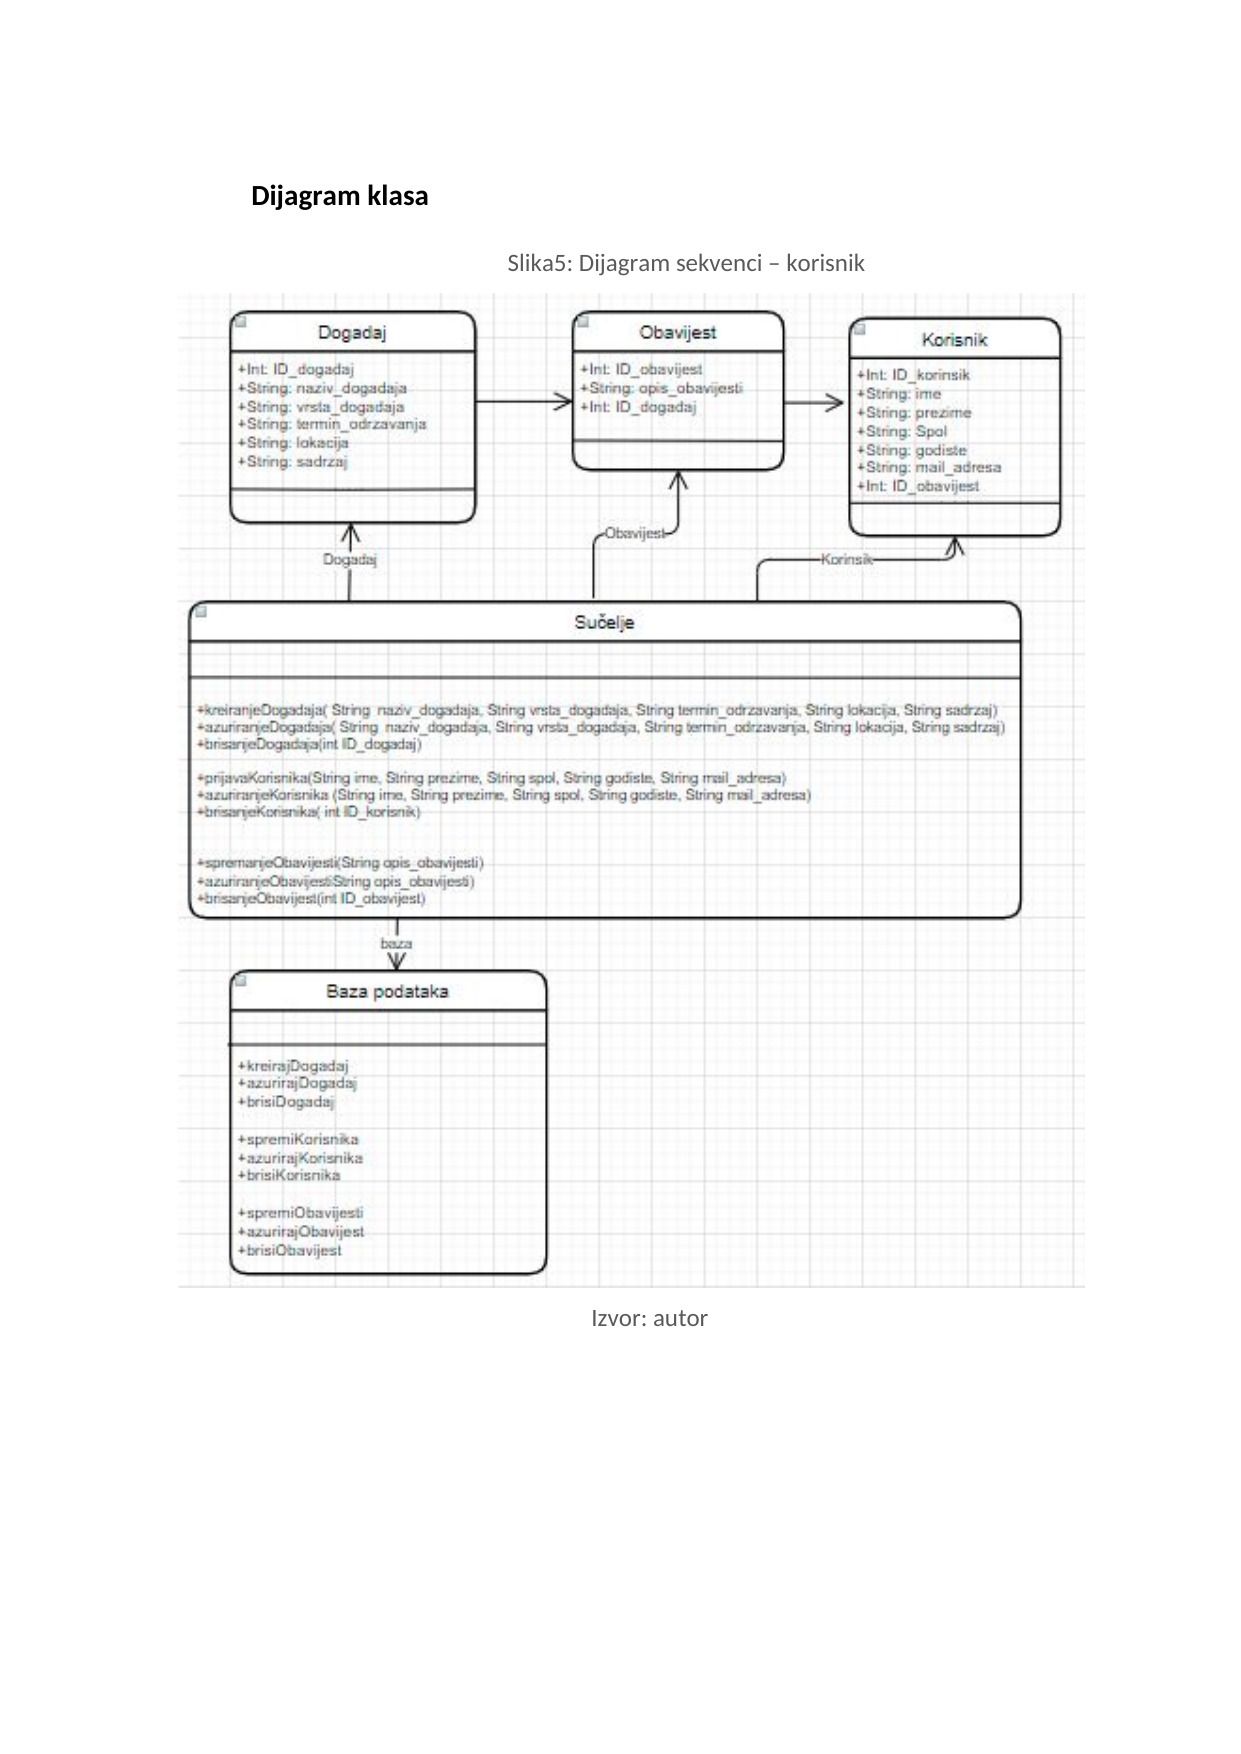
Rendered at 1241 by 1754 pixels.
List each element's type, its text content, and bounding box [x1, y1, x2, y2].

text Slika5: Dijagram sekvenci – korisnik [177, 247, 1122, 278]
text Izvor: autor [177, 1302, 1122, 1332]
text Dijagram klasa [177, 177, 1122, 213]
picture [177, 293, 1085, 1288]
